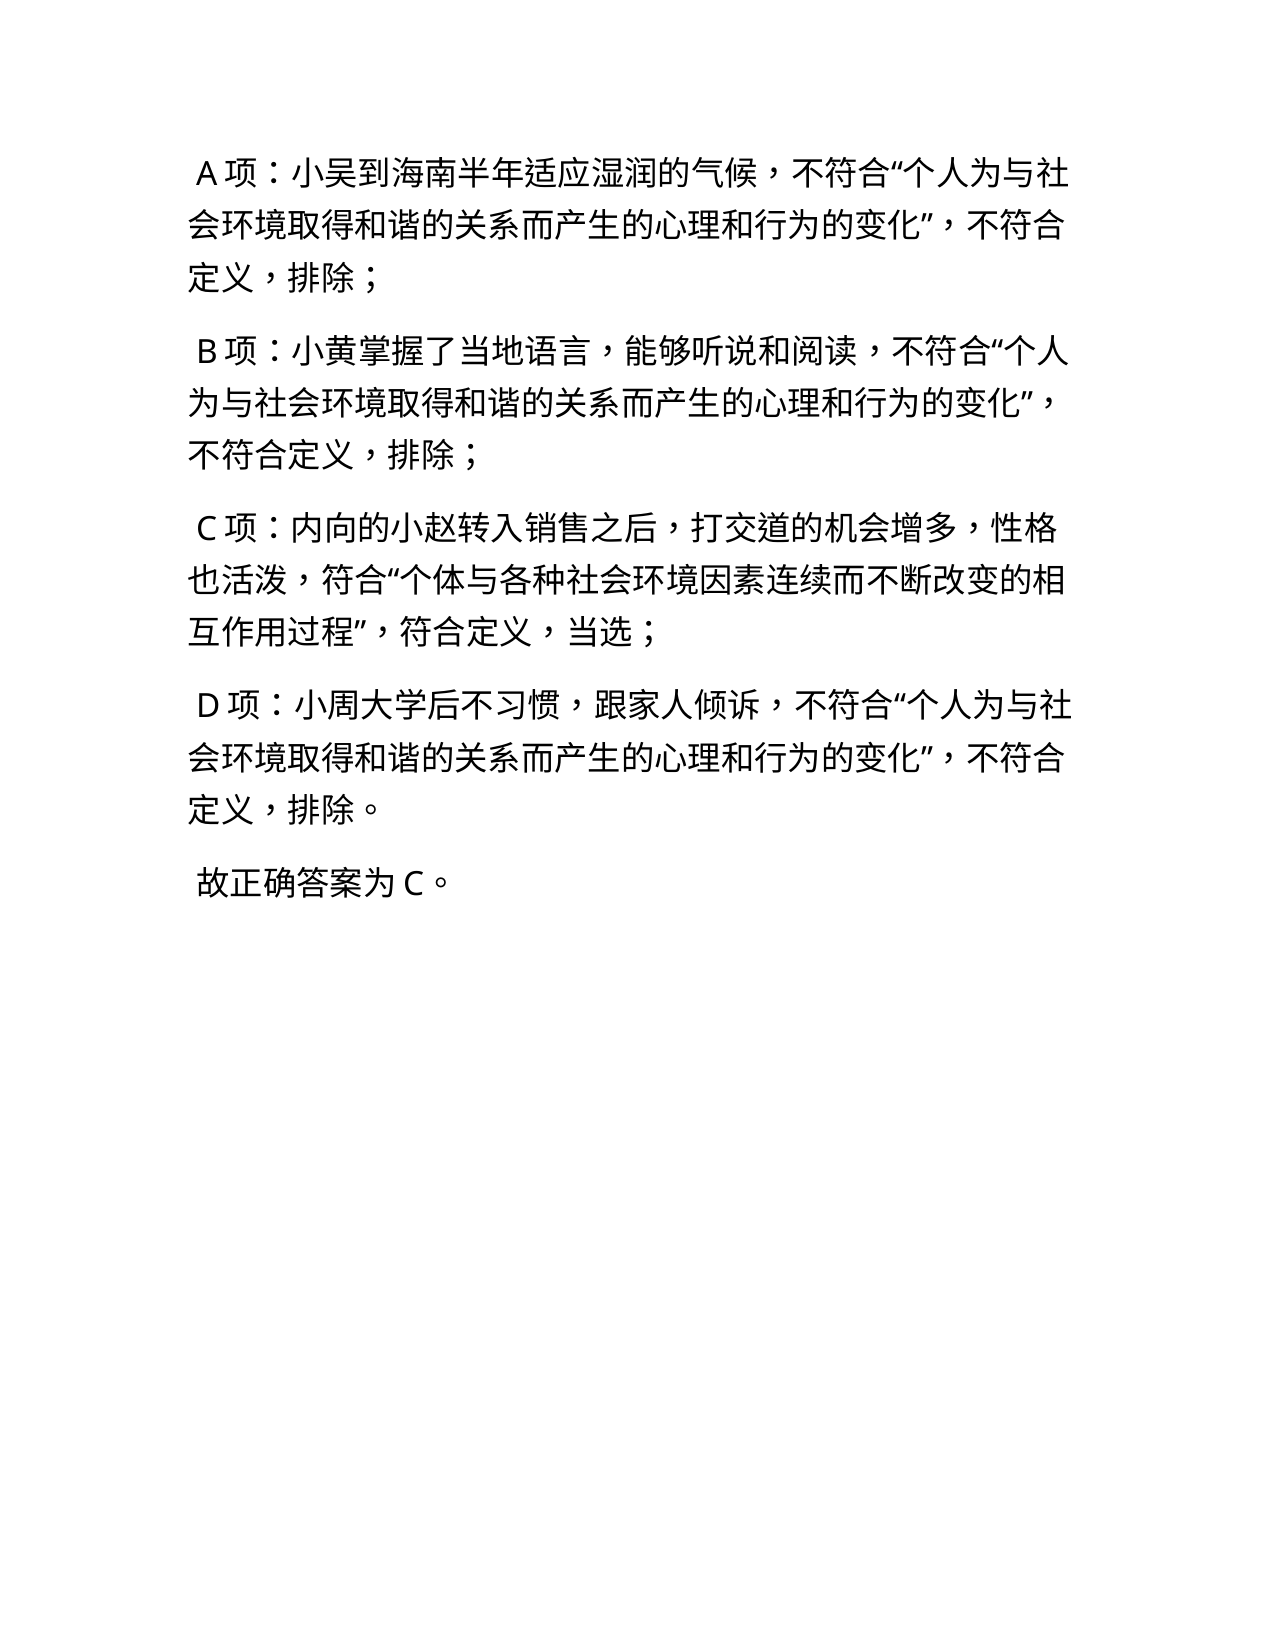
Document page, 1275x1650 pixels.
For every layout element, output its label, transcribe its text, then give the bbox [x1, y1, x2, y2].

text 第一步：找出定义关键词。 “个人为与社会环境取得和谐的关系而产生的心理和行为的变化”、“个体与各种社会环境因素连续而不断改变的相互作用过程”。 第二步：逐一分析选项。 A项：小吴到海南半年适应湿润的气候，不符合“个人为与社会环境取得和谐的关系而产生的心理和行为的变化”，不符合定义，排除； B项：小黄掌握了当地语言，能够听说和阅读，不符合“个人为与社会环境取得和谐的关系而产生的心理和行为的变化”，不符合定义，排除； C项：内向的小赵转入销售之后，打交道的机会增多，性格也活泼，符合“个体与各种社会环境因素连续而不断改变的相互作用过程”，符合定义，当选； D项：小周大学后不习惯，跟家人倾诉，不符合“个人为与社会环境取得和谐的关系而产生的心理和行为的变化”，不符合定义，排除。 故正确答案为C。 [187, 859, 1087, 905]
